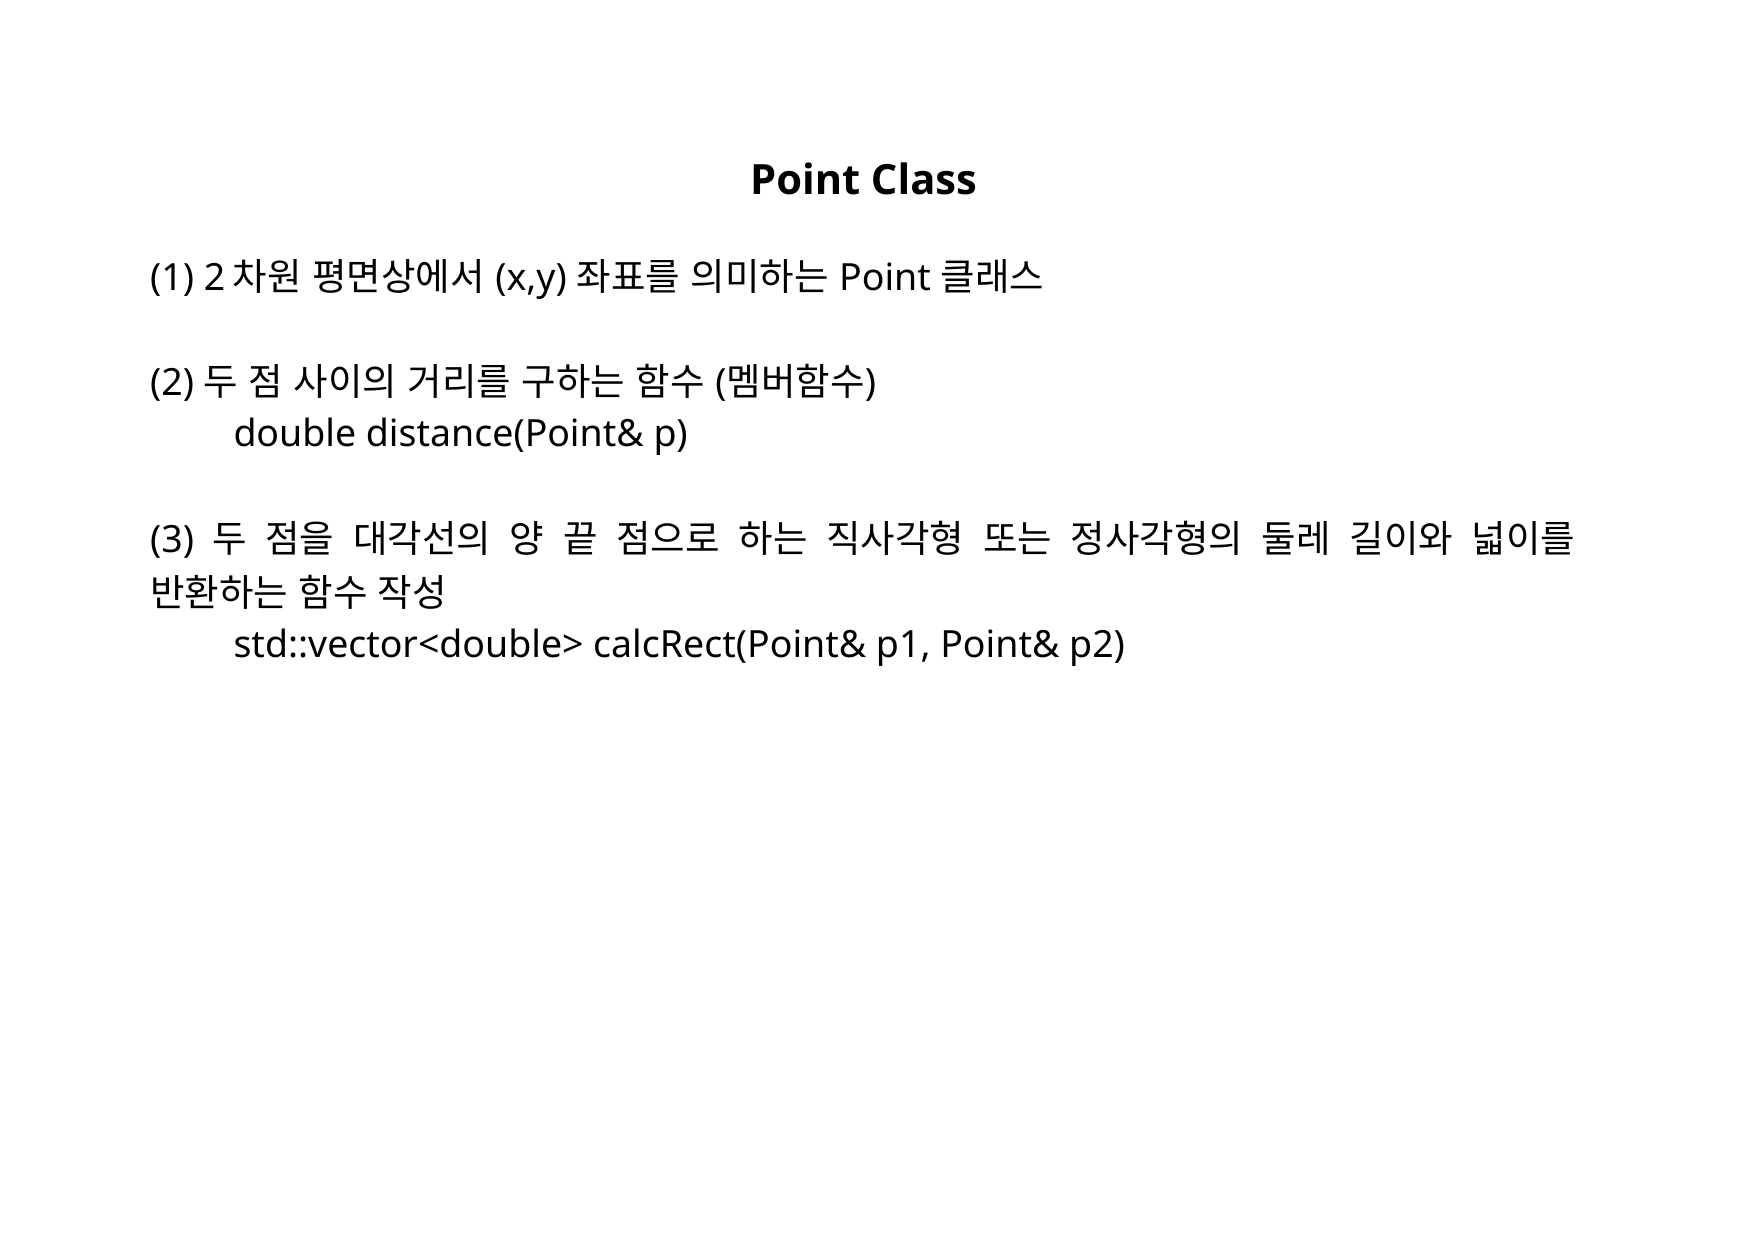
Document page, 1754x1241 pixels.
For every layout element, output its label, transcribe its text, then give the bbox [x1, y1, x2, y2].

text (1) 2차원 평면상에서 (x,y) 좌표를 의미하는 Point 클래스 [150, 246, 1577, 301]
text std::vector<double> calcRect(Point& p1, Point& p2) [150, 617, 1577, 668]
text double distance(Point& p) [150, 406, 1577, 457]
text (2) 두 점 사이의 거리를 구하는 함수 (멤버함수) [150, 352, 1577, 406]
text Point Class [150, 150, 1577, 207]
text (3) 두 점을 대각선의 양 끝 점으로 하는 직사각형 또는 정사각형의 둘레 길이와 넓이를 반환하는 함수 작성 [150, 508, 1577, 617]
